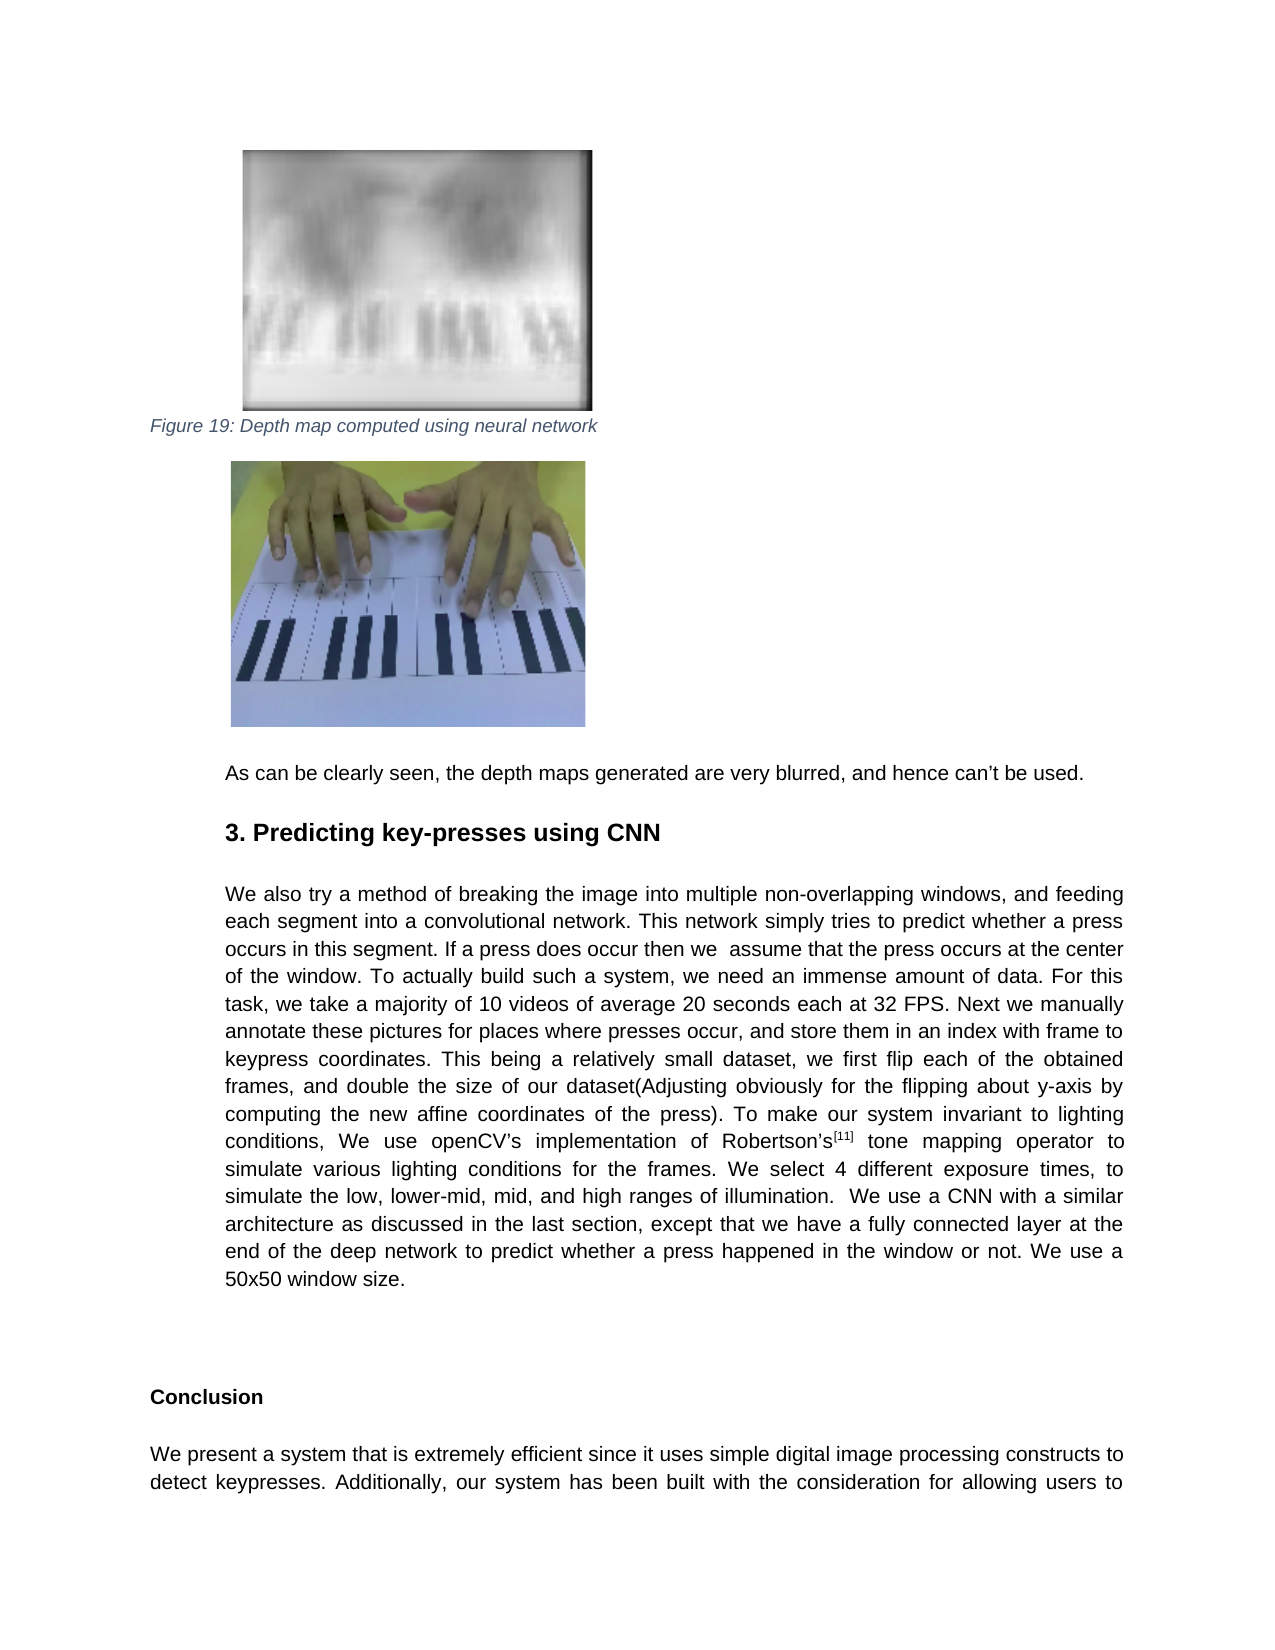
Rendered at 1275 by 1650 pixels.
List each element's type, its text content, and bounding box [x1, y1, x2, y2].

text Conclusion [150, 1384, 1125, 1408]
text We also try a method of breaking the image into multiple non-overlapping windows, and feeding each segment into a convolutional network. This network simply tries to predict whether a press occurs in this segment. If a press does occur then we assume that the press occurs at the center of the window. To actually build such a system, we need an immense amount of data. For this task, we take a majority of 10 videos of average 20 seconds each at 32 FPS. Next we manually annotate these pictures for places where presses occur, and store them in an index with frame to keypress coordinates. This being a relatively small dataset, we first flip each of the obtained frames, and double the size of our dataset(Adjusting obviously for the flipping about y-axis by computing the new affine coordinates of the press). To make our system invariant to lighting conditions, We use openCV’s implementation of Robertson’s[11] tone mapping operator to simulate various lighting conditions for the frames. We select 4 different exposure times, to simulate the low, lower-mid, mid, and high ranges of illumination. We use a CNN with a similar architecture as discussed in the last section, except that we have a fully connected layer at the end of the deep network to predict whether a press happened in the window or not. We use a 50x50 window size. [225, 881, 1125, 1290]
picture [230, 461, 586, 727]
text 3. Predicting key-presses using CNN [225, 818, 1125, 847]
picture [242, 150, 593, 411]
text As can be clearly seen, the depth maps generated are very blurred, and hence can’t be used. [225, 760, 1125, 784]
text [150, 1442, 1125, 1494]
